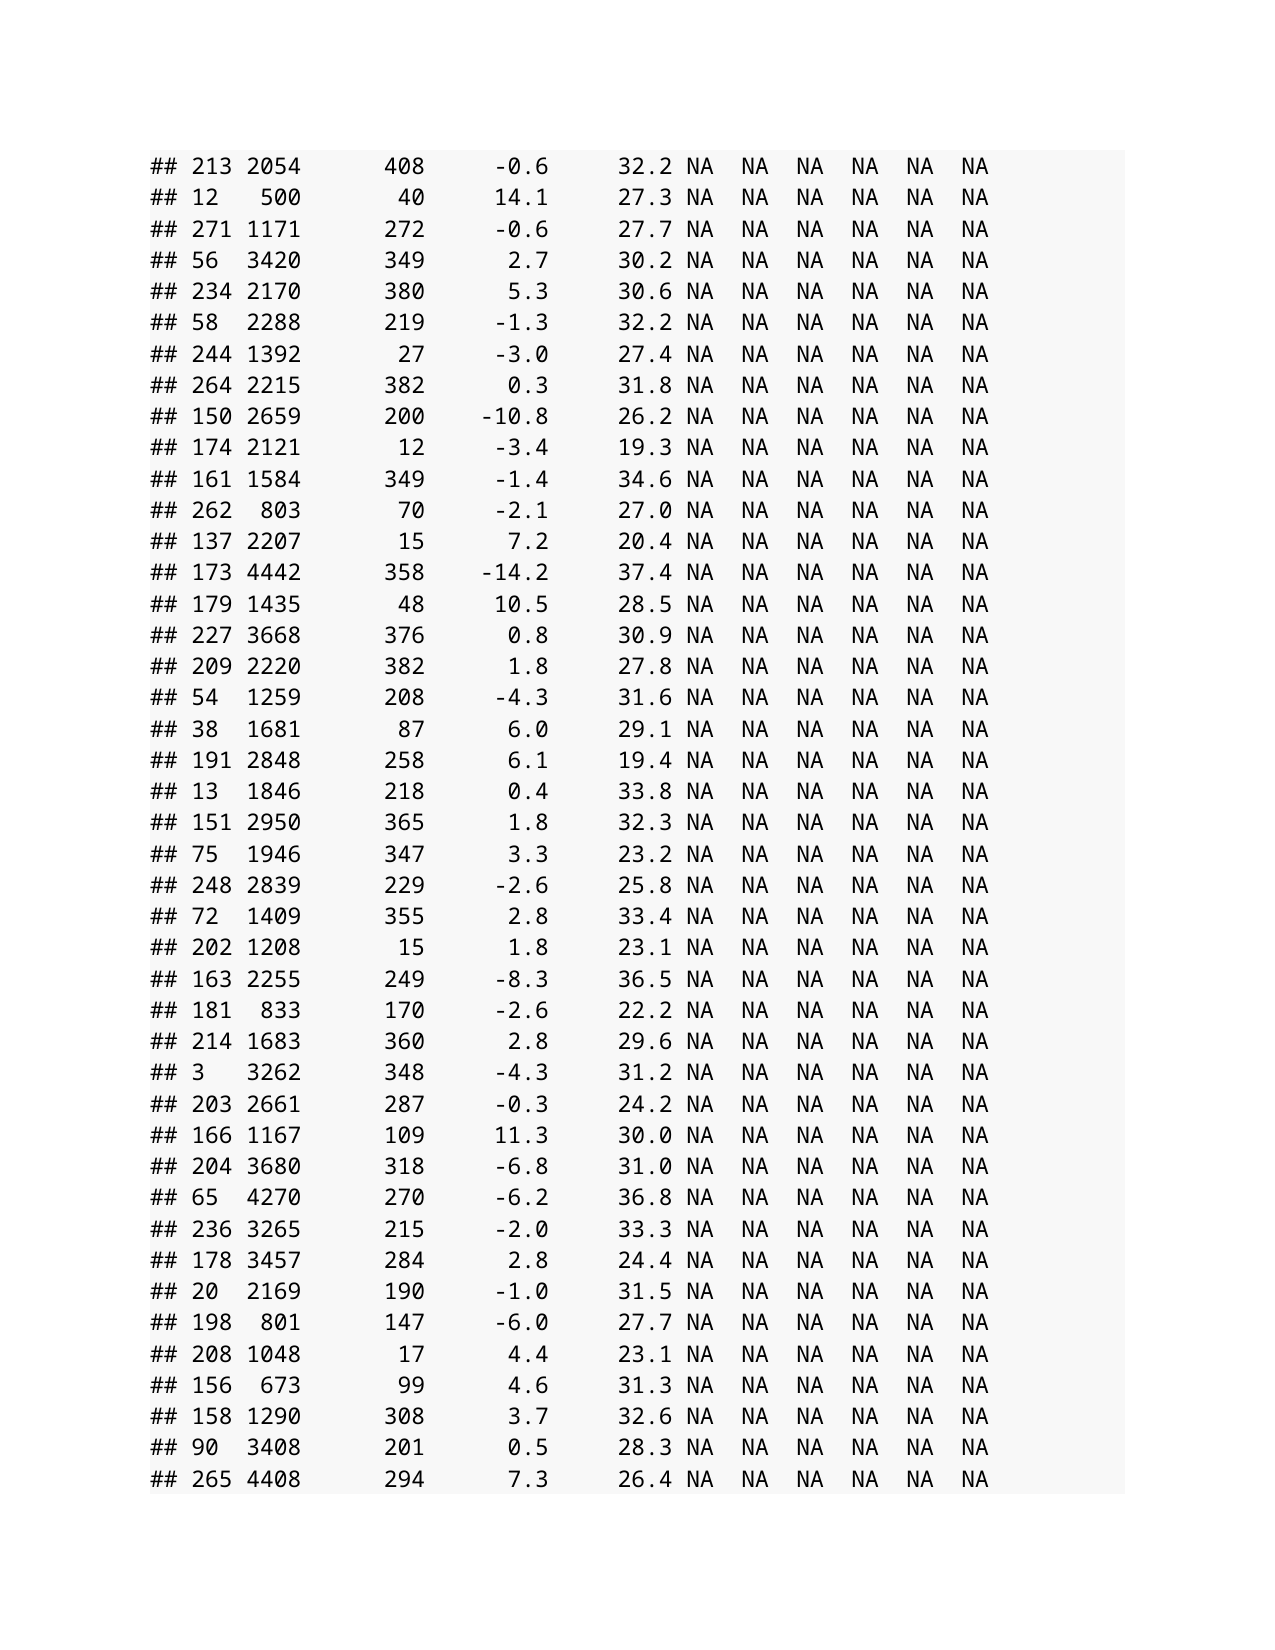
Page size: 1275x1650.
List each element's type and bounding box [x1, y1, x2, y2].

text [150, 150, 1125, 1494]
